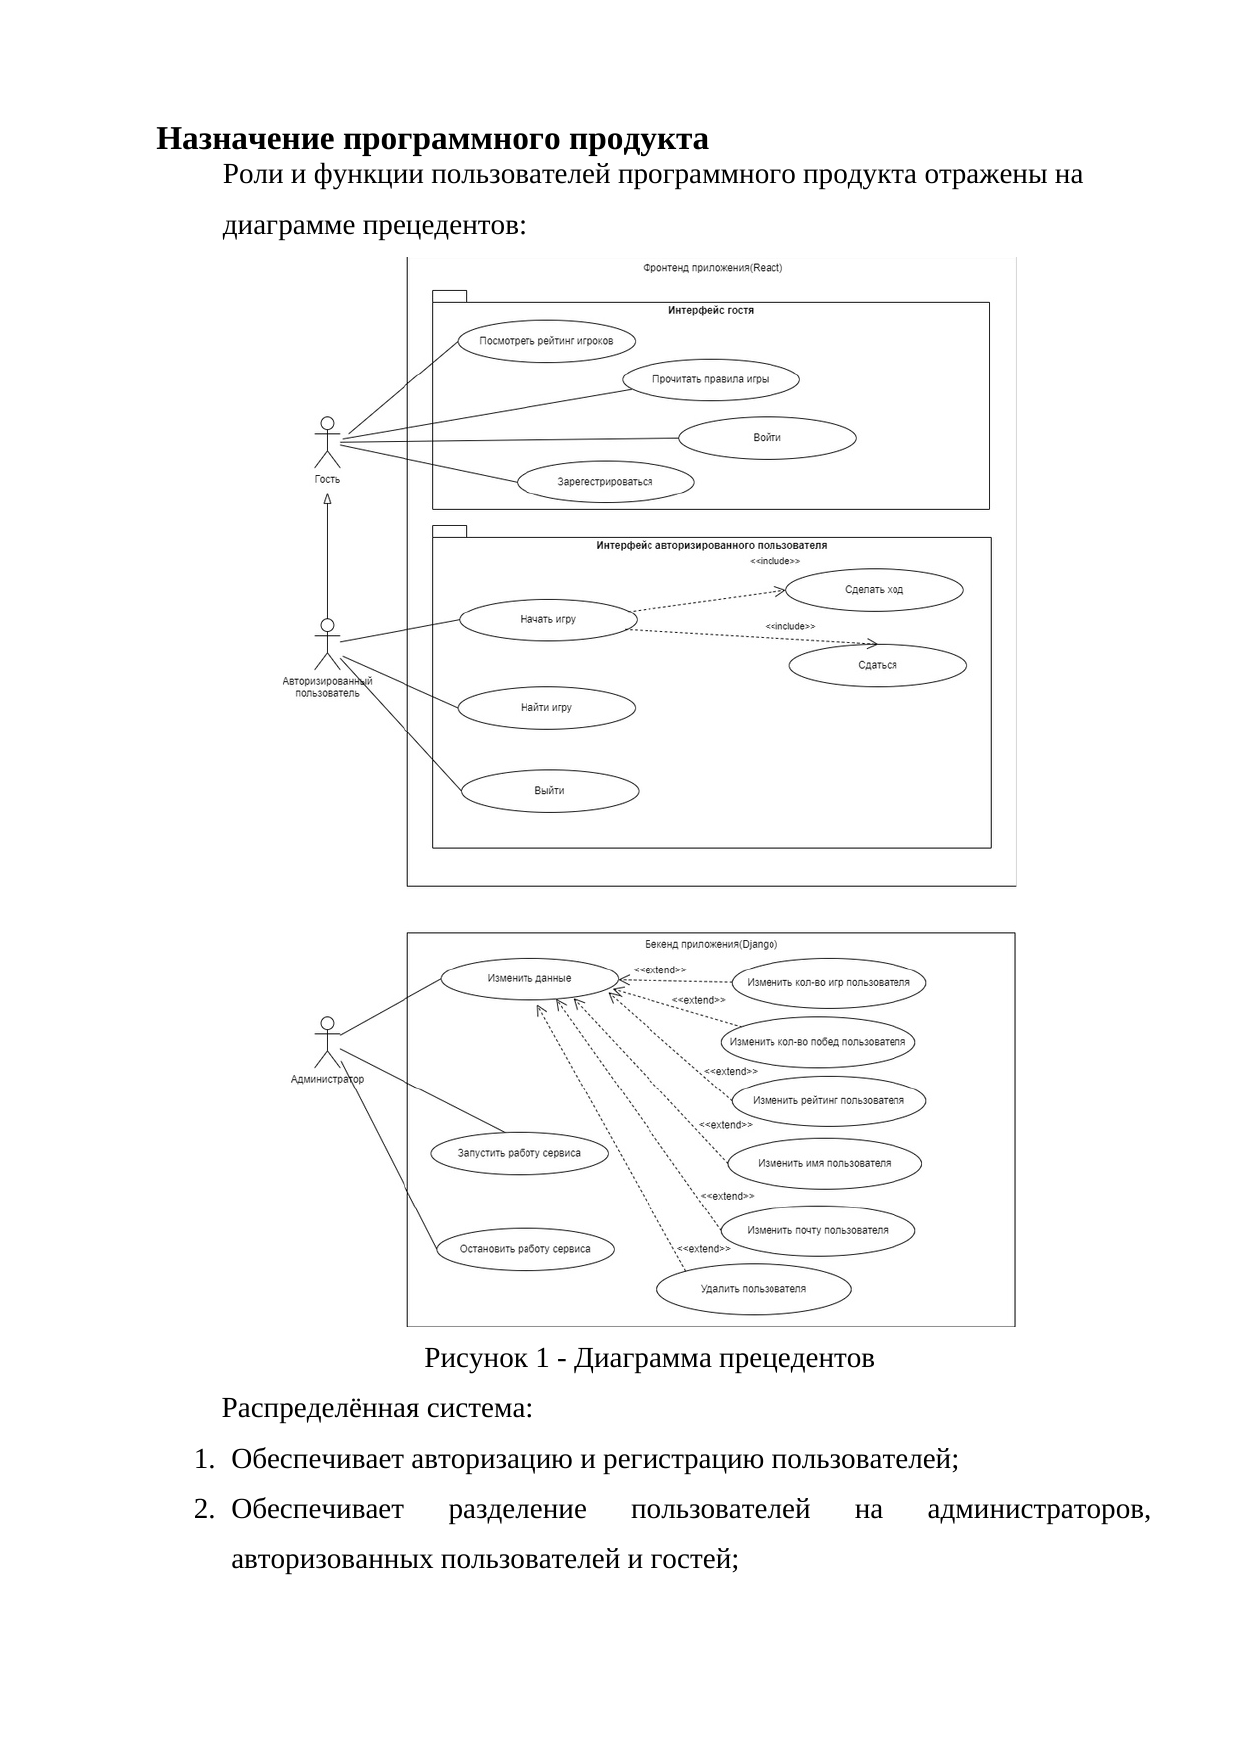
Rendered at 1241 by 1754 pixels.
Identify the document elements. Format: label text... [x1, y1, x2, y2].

text Рисунок 1 - Диаграмма прецедентов [148, 1340, 1152, 1374]
list Обеспечивает авторизацию и регистрацию пользователей; [193, 1441, 1152, 1474]
text Распределённая система: [148, 1391, 1152, 1424]
text Роли и функции пользователей программного продукта отражены на диаграмме прецедентов: [223, 156, 1152, 240]
subtitle Назначение программного продукта [148, 118, 1152, 156]
picture [282, 257, 1017, 1327]
list Обеспечивает разделение пользователей на администраторов, авторизованных пользователей и гостей; [193, 1491, 1152, 1575]
